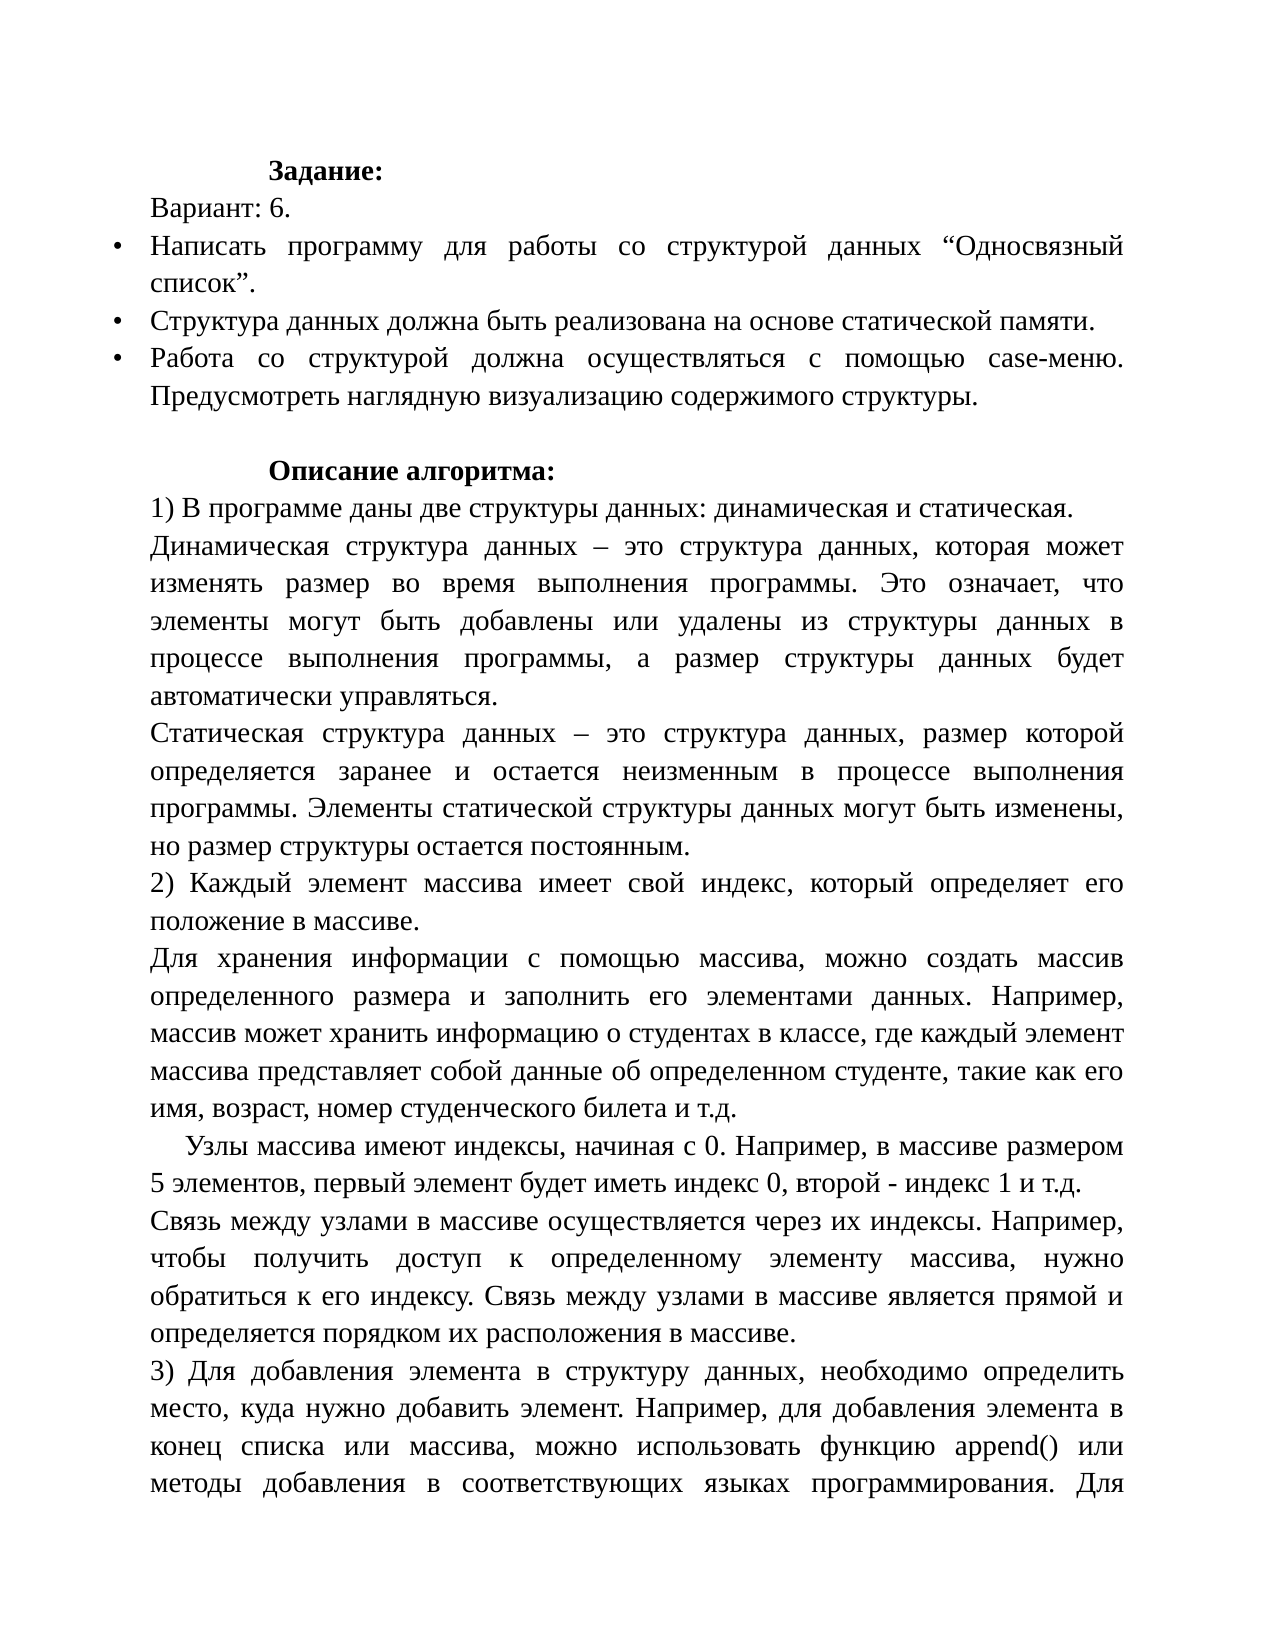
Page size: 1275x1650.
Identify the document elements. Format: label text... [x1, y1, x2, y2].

list Работа со структурой должна осуществляться с помощью case-меню. Предусмотреть наглядную визуализацию содержимого структуры. [112, 337, 1125, 412]
text Для хранения информации с помощью массива, можно создать массив определенного размера и заполнить его элементами данных. Например, массив может хранить информацию о студентах в классе, где каждый элемент массива представляет собой данные об определенном студенте, такие как его имя, возраст, номер студенческого билета и т.д. [150, 937, 1125, 1125]
text Связь между узлами в массиве осуществляется через их индексы. Например, чтобы получить доступ к определенному элементу массива, нужно обратиться к его индексу. Связь между узлами в массиве является прямой и определяется порядком их расположения в массиве. [150, 1200, 1125, 1350]
text Статическая структура данных – это структура данных, размер которой определяется заранее и остается неизменным в процессе выполнения программы. Элементы статической структуры данных могут быть изменены, но размер структуры остается постоянным. [150, 712, 1125, 862]
text Вариант: 6. [150, 187, 1125, 225]
list Написать программу для работы со структурой данных “Односвязный список”. [112, 225, 1125, 300]
text Описание алгоритма: [150, 450, 1125, 487]
text Задание: [150, 150, 1125, 187]
list Структура данных должна быть реализована на основе статической памяти. [112, 300, 1125, 337]
text 1) В программе даны две структуры данных: динамическая и статическая. [150, 487, 1125, 525]
text Динамическая структура данных – это структура данных, которая может изменять размер во время выполнения программы. Это означает, что элементы могут быть добавлены или удалены из структуры данных в процессе выполнения программы, а размер структуры данных будет автоматически управляться. [150, 525, 1125, 712]
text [150, 1350, 1125, 1500]
text Узлы массива имеют индексы, начиная с 0. Например, в массиве размером 5 элементов, первый элемент будет иметь индекс 0, второй - индекс 1 и т.д. [150, 1125, 1125, 1200]
text 2) Каждый элемент массива имеет свой индекс, который определяет его положение в массиве. [150, 862, 1125, 937]
